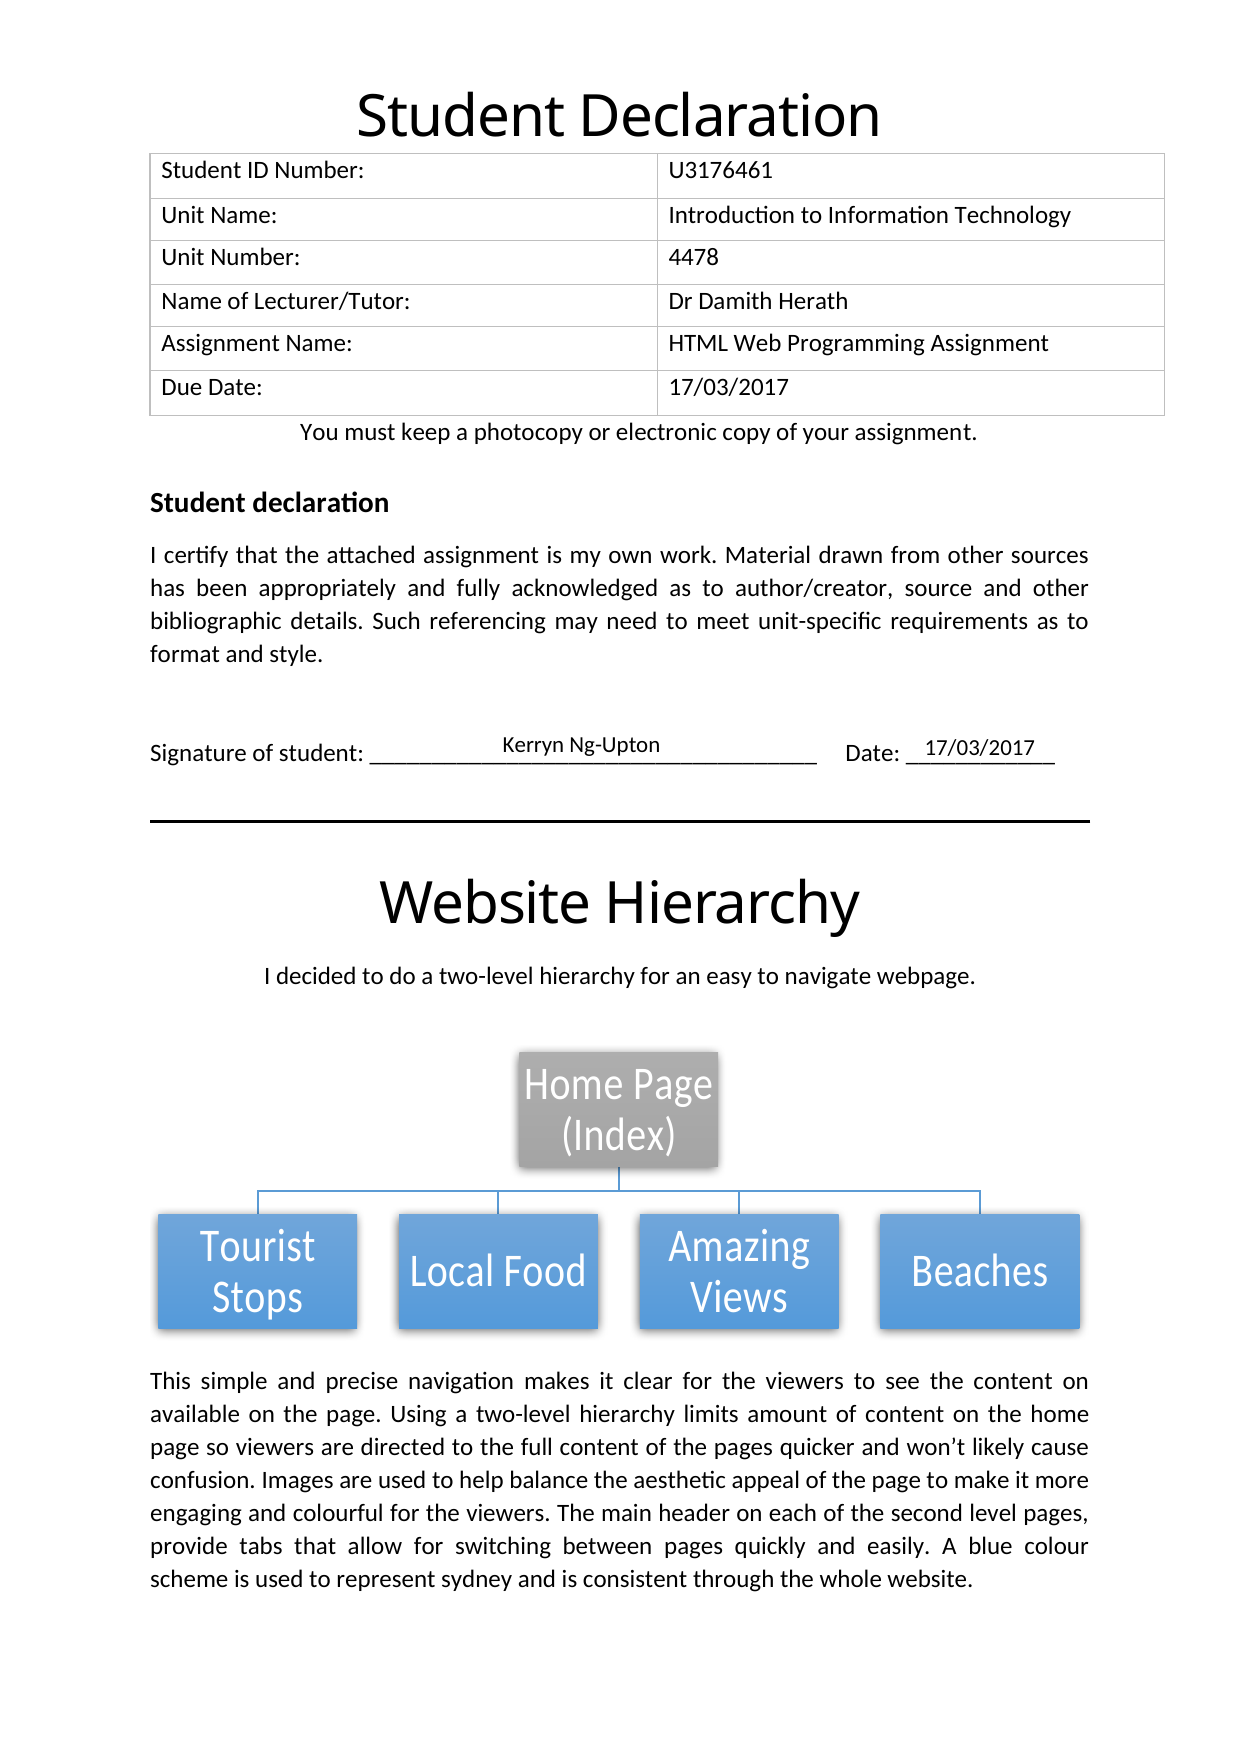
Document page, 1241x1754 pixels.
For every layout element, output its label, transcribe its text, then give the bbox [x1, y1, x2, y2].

text I decided to do a two-level hierarchy for an easy to navigate webpage. [150, 960, 1090, 990]
table_header U3176461 [658, 154, 1164, 198]
table_cell Dr Damith Herath [658, 285, 1164, 326]
table_cell Unit Name: [151, 199, 657, 239]
table_cell Name of Lecturer/Tutor: [151, 285, 657, 326]
table_cell 4478 [658, 241, 1164, 284]
title Website Hierarchy [150, 861, 1090, 941]
table_cell Assignment Name: [151, 327, 657, 370]
table_header Student ID Number: [151, 154, 657, 198]
text You must keep a photocopy or electronic copy of your assignment. [225, 416, 1090, 446]
text Signature of student: ____________________________________ Date: ____________ [150, 737, 1090, 768]
table_cell Unit Number: [151, 241, 657, 284]
text This simple and precise navigation makes it clear for the viewers to see the content on available on the page. Using a two-level hierarchy limits amount of content on the home page so viewers are directed to the full content of the pages quicker and won’t likely cause confusion. Images are used to help balance the aesthetic appeal of the page to make it more engaging and colourful for the viewers. The main header on each of the second level pages, provide tabs that allow for switching between pages quickly and easily. A blue colour scheme is used to represent sydney and is consistent through the whole website. [150, 1009, 1090, 1593]
table_cell HTML Web Programming Assignment [658, 327, 1164, 370]
table_cell 17/03/2017 [658, 371, 1164, 414]
text I certify that the attached assignment is my own work. Material drawn from other sources has been appropriately and fully acknowledged as to author/creator, source and other bibliographic details. Such referencing may need to meet unit-specific requirements as to format and style. [150, 539, 1090, 669]
table_cell Due Date: [151, 371, 657, 414]
table_cell Introduction to Information Technology [658, 199, 1164, 239]
title Student Declaration [150, 74, 1090, 153]
text Student declaration [150, 484, 1090, 520]
